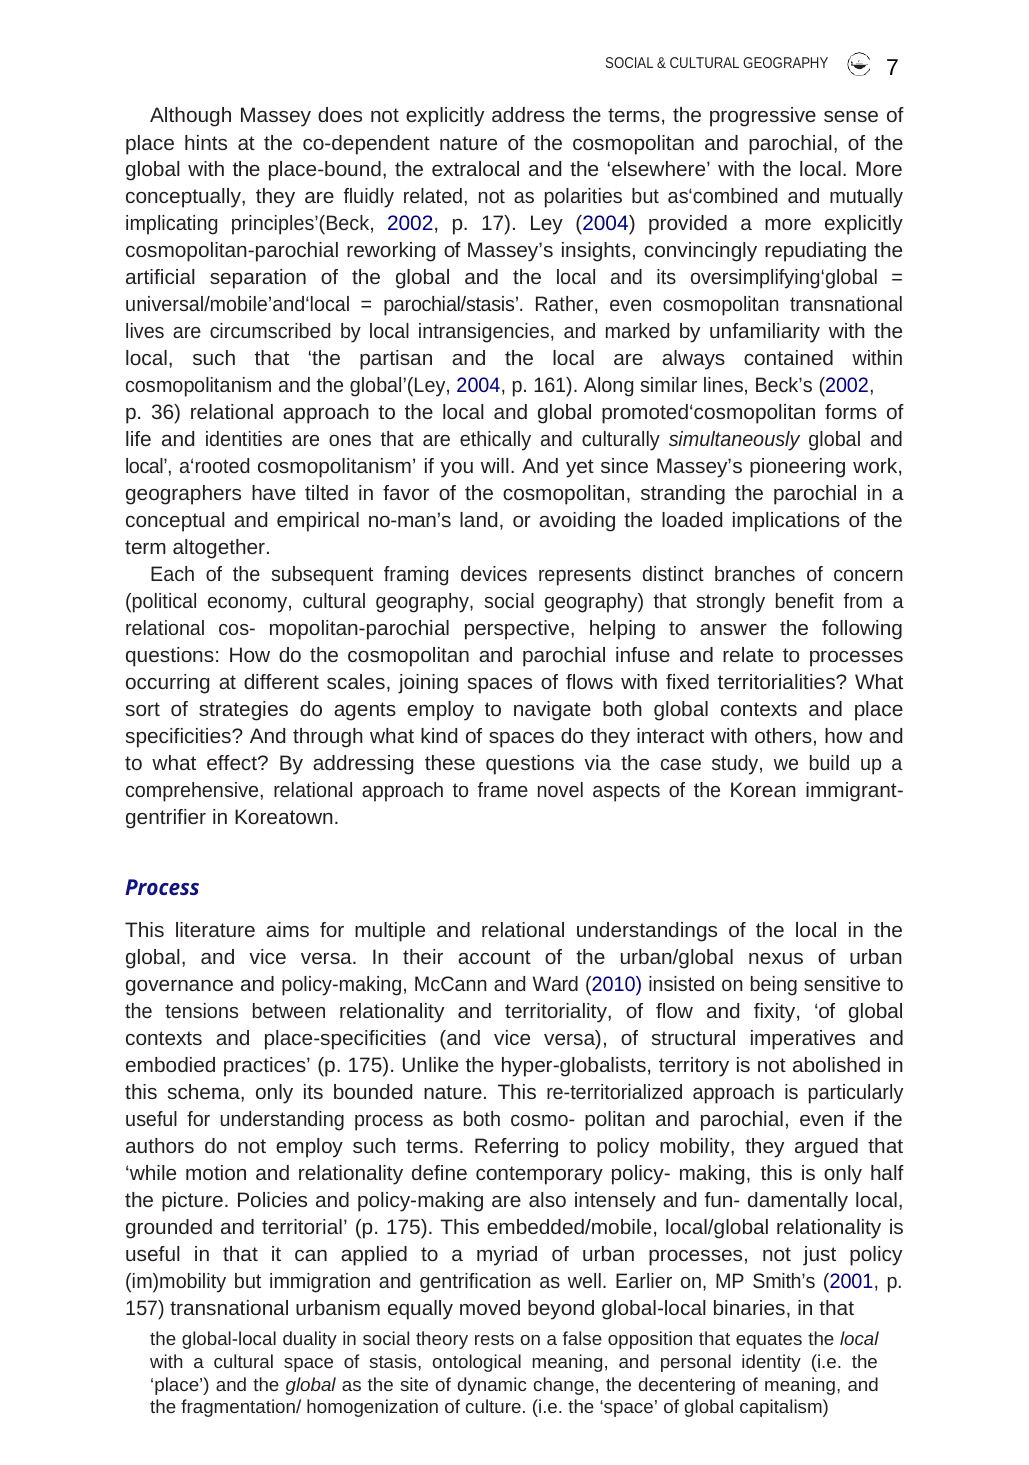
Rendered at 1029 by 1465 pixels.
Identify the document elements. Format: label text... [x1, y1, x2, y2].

subtitle Process [125, 872, 916, 902]
text Although Massey does not explicitly address the terms, the progressive sense of place hints at the co-dependent nature of the cosmopolitan and parochial, of the global with the place-bound, the extralocal and the ‘elsewhere’ with the local. More conceptually, they are fluidly related, not as polarities but as‘combined and mutually implicating principles’(Beck, 2002, p. 17). Ley (2004) provided a more explicitly cosmopolitan-parochial reworking of Massey’s insights, convincingly repudiating the artificial separation of the global and the local and its oversimplifying‘global = universal/mobile’and‘local = parochial/stasis’. Rather, even cosmopolitan transnational lives are circumscribed by local intransigencies, and marked by unfamiliarity with the local, such that ‘the partisan and the local are always contained within cosmopolitanism and the global’(Ley, 2004, p. 161). Along similar lines, Beck’s (2002, [125, 103, 903, 397]
text p. 36) relational approach to the local and global promoted‘cosmopolitan forms of life and identities are ones that are ethically and culturally simultaneously global and local’, a‘rooted cosmopolitanism’ if you will. And yet since Massey’s pioneering work, geographers have tilted in favor of the cosmopolitan, stranding the parochial in a conceptual and empirical no-man’s land, or avoiding the loaded implications of the term altogether. [125, 400, 903, 559]
text This literature aims for multiple and relational understandings of the local in the global, and vice versa. In their account of the urban/global nexus of urban governance and policy-making, McCann and Ward (2010) insisted on being sensitive to the tensions between relationality and territoriality, of flow and fixity, ‘of global contexts and place-specificities (and vice versa), of structural imperatives and embodied practices’ (p. 175). Unlike the hyper-globalists, territory is not abolished in this schema, only its bounded nature. This re-territorialized approach is particularly useful for understanding process as both cosmo- politan and parochial, even if the authors do not employ such terms. Referring to policy mobility, they argued that ‘while motion and relationality define contemporary policy- making, this is only half the picture. Policies and policy-making are also intensely and fun- damentally local, grounded and territorial’ (p. 175). This embedded/mobile, local/global relationality is useful in that it can applied to a myriad of urban processes, not just policy (im)mobility but immigration and gentrification as well. Earlier on, MP Smith’s (2001, p. 157) transnational urbanism equally moved beyond global-local binaries, in that [125, 918, 903, 1320]
text the global-local duality in social theory rests on a false opposition that equates the local with a cultural space of stasis, ontological meaning, and personal identity (i.e. the ‘place’) and the global as the site of dynamic change, the decentering of meaning, and the fragmentation/ homogenization of culture. (i.e. the ‘space’ of global capitalism) [150, 1328, 878, 1418]
picture [847, 52, 870, 76]
text Each of the subsequent framing devices represents distinct branches of concern (political economy, cultural geography, social geography) that strongly benefit from a relational cos- mopolitan-parochial perspective, helping to answer the following questions: How do the cosmopolitan and parochial infuse and relate to processes occurring at different scales, joining spaces of flows with fixed territorialities? What sort of strategies do agents employ to navigate both global contexts and place specificities? And through what kind of spaces do they interact with others, how and to what effect? By addressing these questions via the case study, we build up a comprehensive, relational approach to frame novel aspects of the Korean immigrant-gentrifier in Koreatown. [125, 562, 903, 829]
